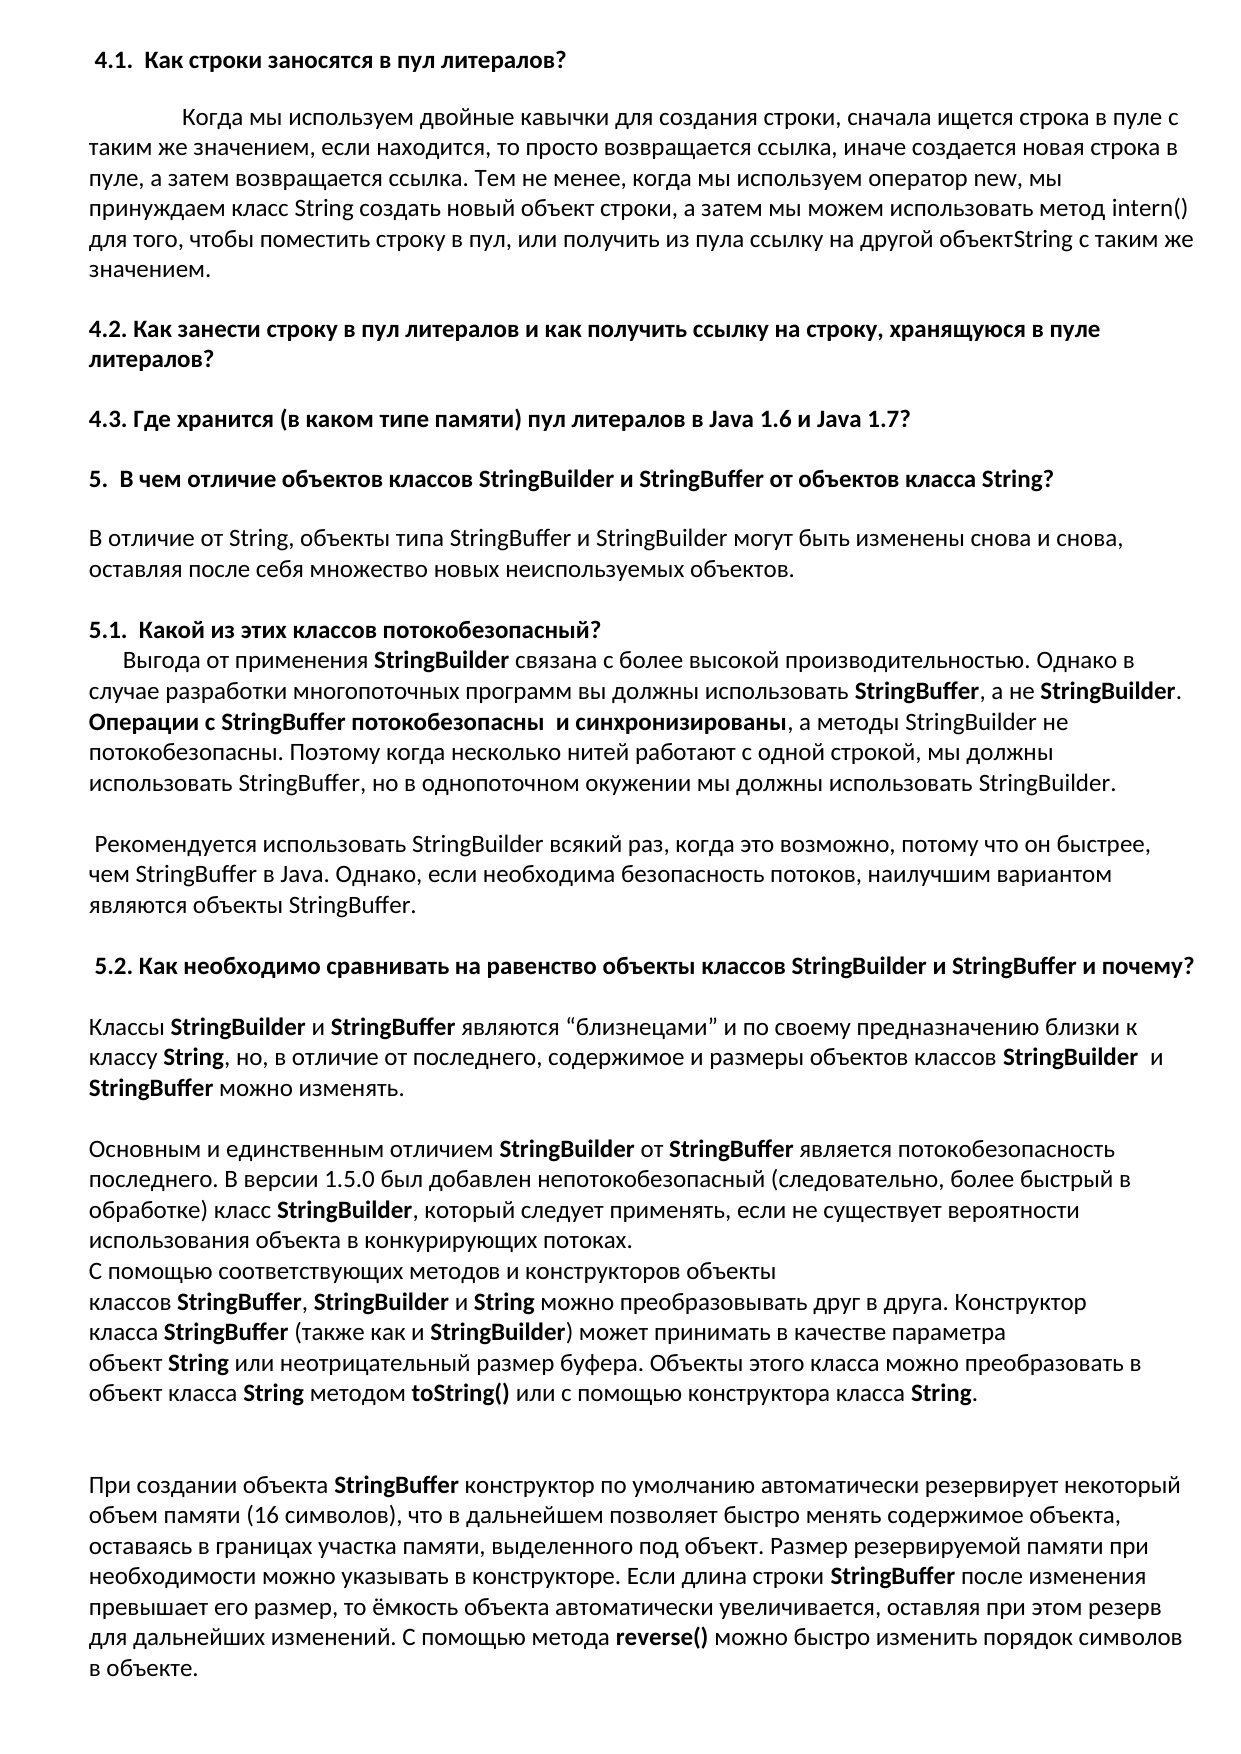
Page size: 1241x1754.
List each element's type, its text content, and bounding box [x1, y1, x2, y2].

text При создании объекта StringBuffer конструктор по умолчанию автоматически резервирует некоторый объем памяти (16 символов), что в дальнейшем позволяет быстро менять содержимое объекта, оставаясь в границах участка памяти, выделенного под объект. Размер резервируемой памяти при необходимости можно указывать в конструкторе. Если длина строки StringBuffer после изменения превышает его размер, то ёмкость объекта автоматически увеличивается, оставляя при этом резерв для дальнейших изменений. С помощью метода reverse() можно быстро изменить порядок символов в объекте. [89, 1469, 1196, 1682]
text 5. В чем отличие объектов классов StringBuilder и StringBuffer от объектов класса String? [89, 463, 1196, 493]
text Рекомендуется использовать StringBuilder всякий раз, когда это возможно, потому что он быстрее, чем StringBuffer в Java. Однако, если необходима безопасность потоков, наилучшим вариантом являются объекты StringBuffer. [417, 828, 1196, 919]
text 4.1. Как строки заносятся в пул литералов? [94, 44, 1196, 75]
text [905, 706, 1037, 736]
text В отличие от String, объекты типа StringBuffer и StringBuilder могут быть изменены снова и снова, оставляя после себя множество новых неиспользуемых объектов. [796, 523, 1196, 584]
text Когда мы используем двойные кавычки для создания строки, сначала ищется строка в пуле с таким же значением, если находится, то просто возвращается ссылка, иначе создается новая строка в пуле, а затем возвращается ссылка. Тем не менее, когда мы используем оператор new, мы принуждаем класс String создать новый объект строки, а затем мы можем использовать метод intern() для того, чтобы поместить строку в пул, или получить из пула ссылку на другой объектString с таким же значением. [89, 75, 1196, 284]
text С помощью соответствующих методов и конструкторов объекты классов StringBuffer, StringBuilder и String можно преобразовывать друг в друга. Конструктор класса StringBuffer (также как и StringBuilder) может принимать в качестве параметра объект String или неотрицательный размер буфера. Объекты этого класса можно преобразовать в объект класса String методом toString() или с помощью конструктора класса String. [89, 1255, 1196, 1408]
text Операции с StringBuffer потокобезопасны и синхронизированы, а методы StringBuilder не потокобезопасны. Поэтому когда несколько нитей работают с одной строкой, мы должны использовать StringBuffer, но в однопоточном окужении мы должны использовать StringBuilder. [978, 706, 1196, 797]
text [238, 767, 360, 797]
text Классы StringBuilder и StringBuffer являются “близнецами” и по своему предназначению близки к классу String, но, в отличие от последнего, содержимое и размеры объектов классов StringBuilder и StringBuffer можно изменять. [89, 1011, 1196, 1102]
text 4.3. Где хранится (в каком типе памяти) пул литералов в Java 1.6 и Java 1.7? [89, 403, 1196, 434]
text Основным и единственным отличием StringBuilder от StringBuffer является потокобезопасность последнего. В версии 1.5.0 был добавлен непотокобезопасный (следовательно, более быстрый в обработке) класс StringBuilder, который следует применять, если не существует вероятности использования объекта в конкурирующих потоках. [89, 1133, 1196, 1255]
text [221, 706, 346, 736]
text 4.2. Как занести строку в пул литералов и как получить ссылку на строку, хранящуюся в пуле литералов? [89, 313, 1196, 374]
text 5.2. Как необходимо сравнивать на равенство объекты классов StringBuilder и StringBuffer и почему? [89, 950, 1196, 980]
text 5.1. Какой из этих классов потокобезопасный? [89, 614, 1196, 645]
